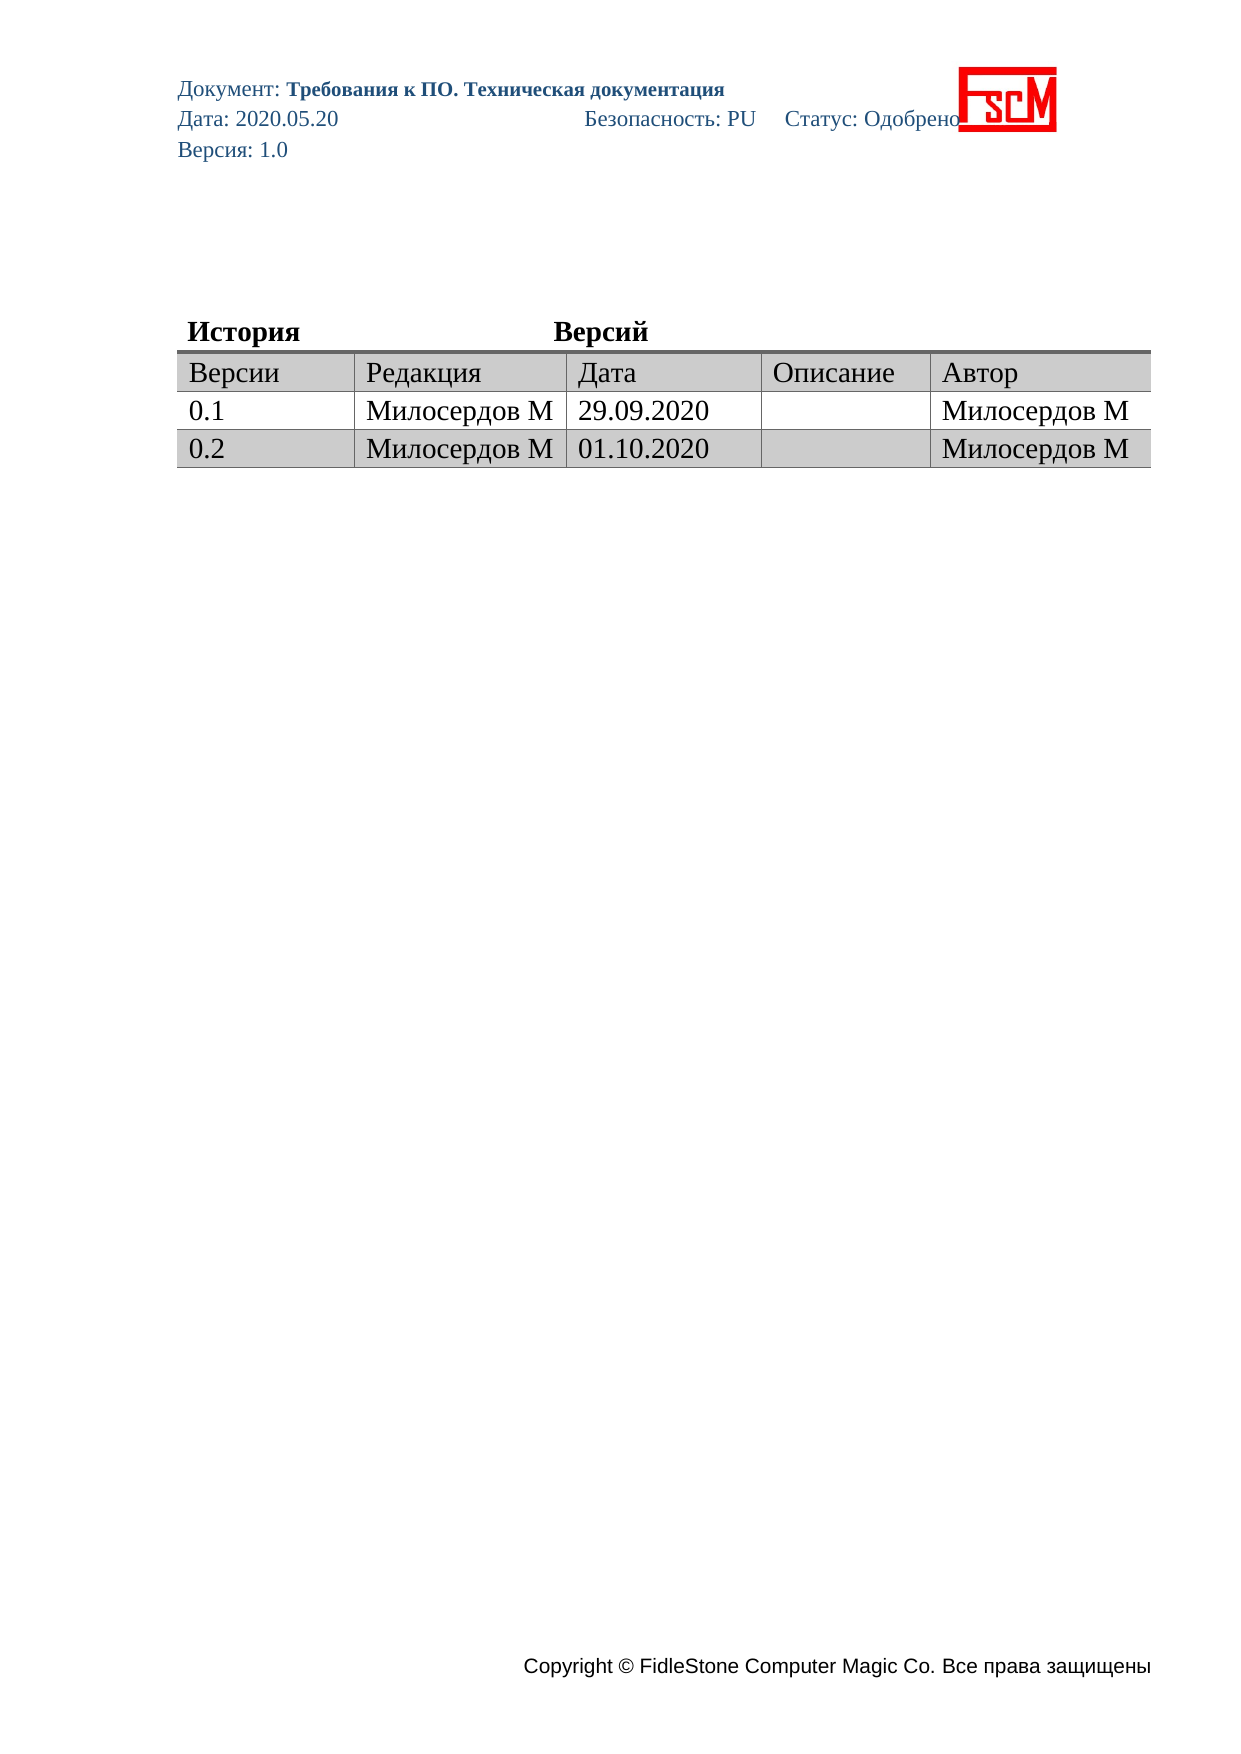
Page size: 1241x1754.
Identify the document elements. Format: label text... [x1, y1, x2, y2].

table_cell Милосердов М [931, 430, 1151, 467]
table_header Версии [177, 354, 354, 391]
table_cell 01.10.2020 [567, 430, 761, 467]
table_header Редакция [355, 354, 566, 391]
text История Версий [187, 314, 1100, 348]
picture [951, 61, 1064, 138]
table_header Описание [762, 354, 930, 391]
table_cell Милосердов М [355, 392, 566, 429]
table_header Дата [567, 354, 761, 391]
table_cell 0.1 [177, 392, 354, 429]
table_cell 29.09.2020 [567, 392, 761, 429]
table_cell 0.2 [177, 430, 354, 467]
table_cell Милосердов М [355, 430, 566, 467]
table_cell Милосердов М [931, 392, 1151, 429]
table_cell [762, 392, 930, 429]
table_cell [762, 430, 930, 467]
table_header Автор [931, 354, 1151, 391]
